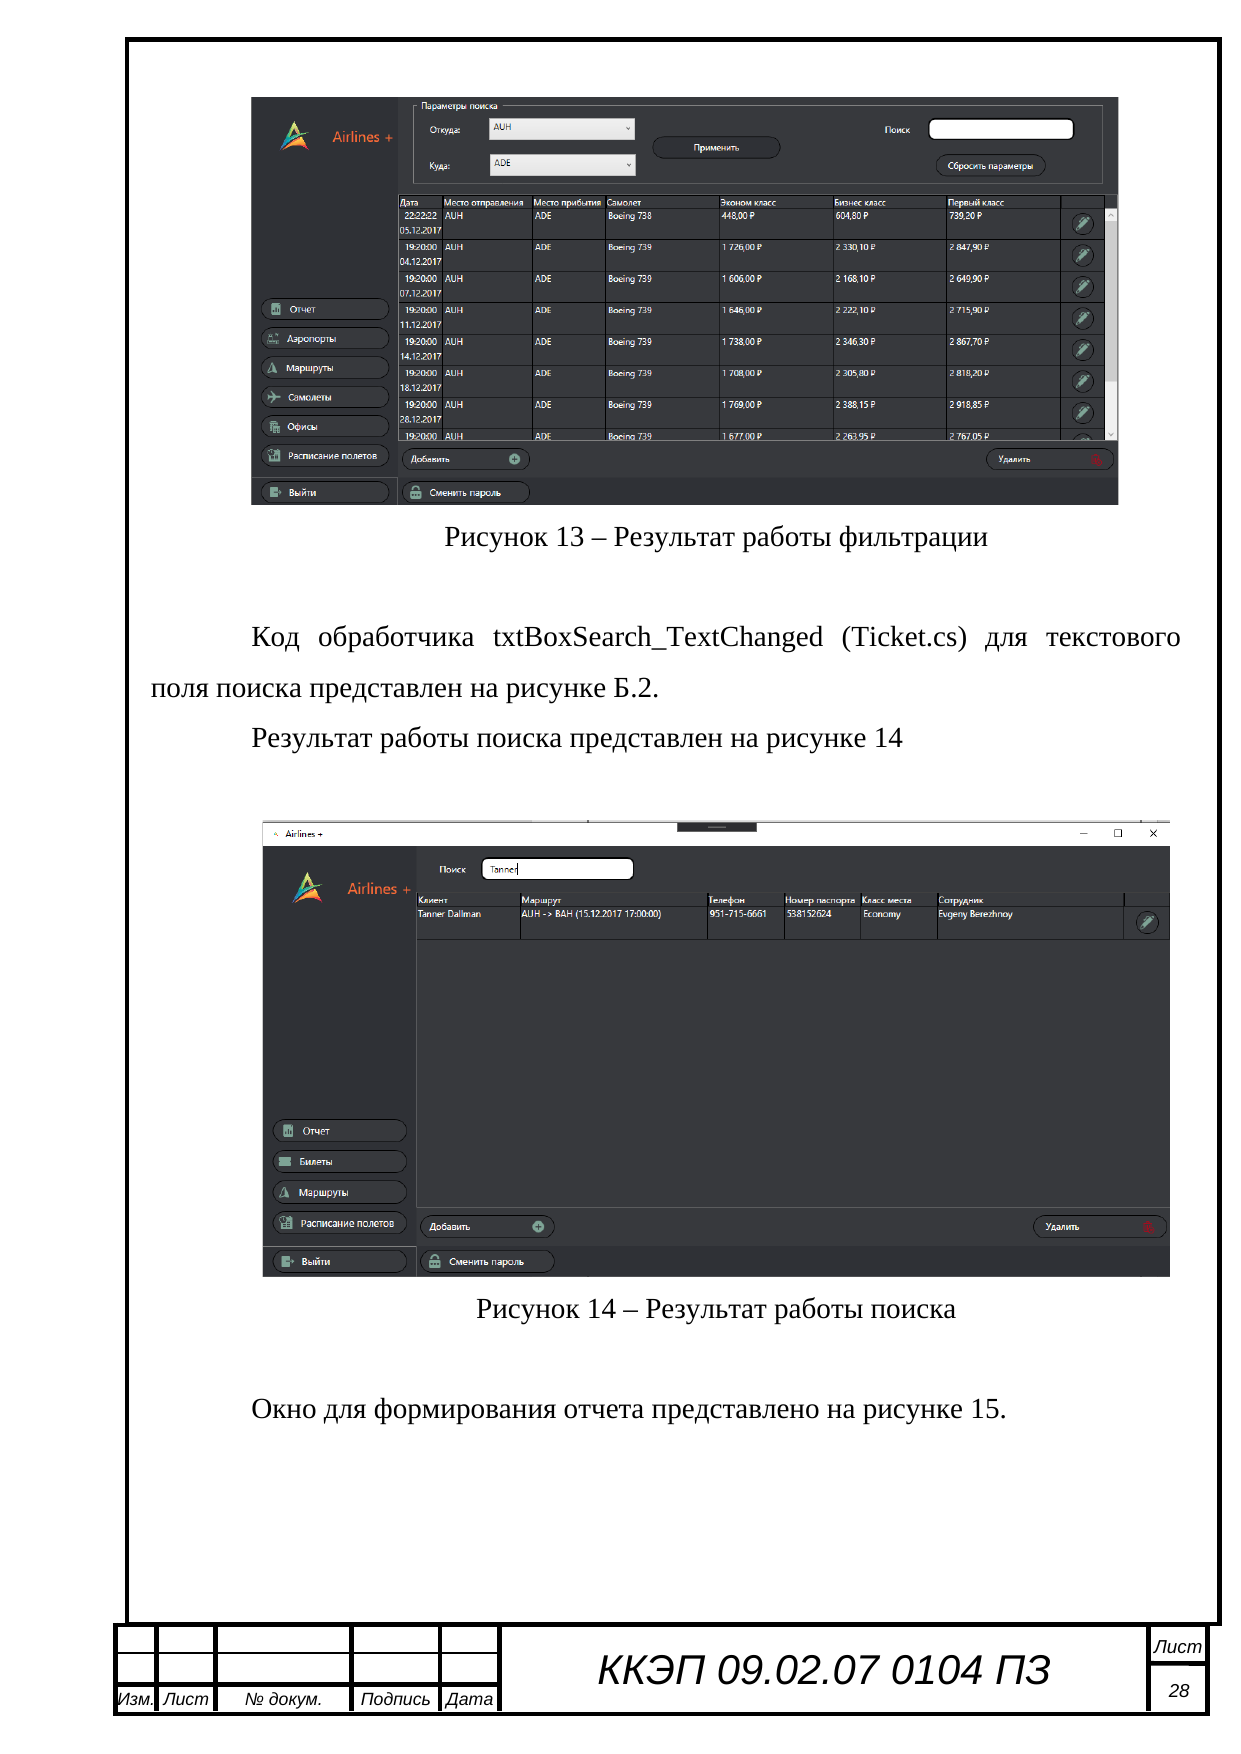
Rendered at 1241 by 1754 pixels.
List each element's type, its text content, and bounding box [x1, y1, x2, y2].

text Результат работы поиска представлен на рисунке 14 [151, 720, 1181, 754]
text Рисунок 14 – Результат работы поиска [151, 1291, 1181, 1324]
text Код обработчика txtBoxSearch_TextChanged (Ticket.cs) для текстового поля поиска представлен на рисунке Б.2. [151, 619, 1181, 703]
text Окно для формирования отчета представлено на рисунке 15. [151, 1391, 1181, 1425]
text Рисунок 13 – Результат работы фильтрации [151, 519, 1181, 552]
picture [251, 97, 1119, 505]
picture [262, 820, 1170, 1277]
